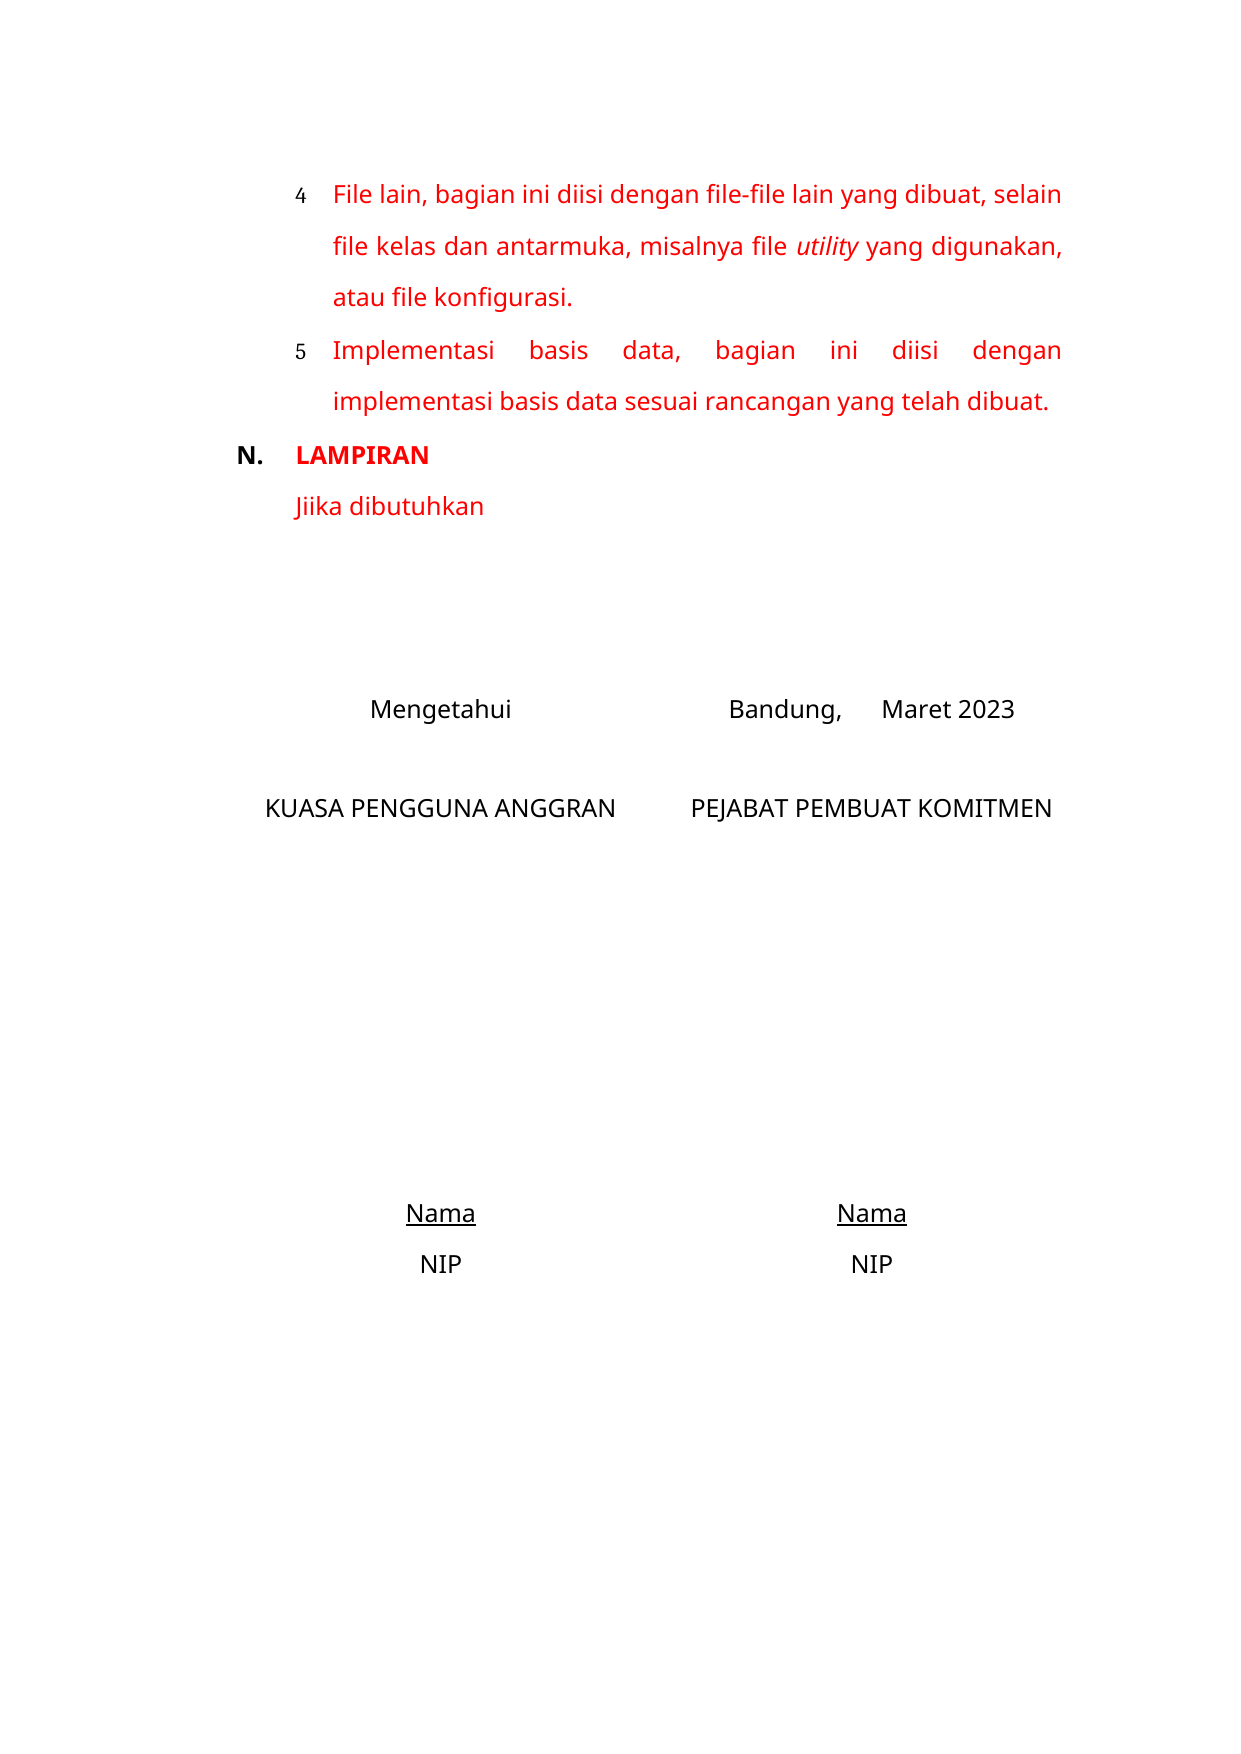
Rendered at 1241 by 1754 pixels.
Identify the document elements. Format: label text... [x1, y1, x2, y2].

table_cell Nama NIP [225, 838, 656, 1294]
table_cell Nama NIP [656, 838, 1087, 1294]
subtitle LAMPIRAN [236, 437, 1063, 471]
text Jiika dibutuhkan [295, 488, 1063, 522]
list Implementasi basis data, bagian ini diisi dengan implementasi basis data sesuai rancangan yang telah dibuat. [295, 333, 1063, 418]
table_cell KUASA PENGGUNA ANGGRAN [225, 791, 656, 838]
table_header Mengetahui [225, 692, 656, 791]
table_header Bandung, Maret 2023 [656, 692, 1087, 791]
table_cell PEJABAT PEMBUAT KOMITMEN [656, 791, 1087, 838]
list File lain, bagian ini diisi dengan file-file lain yang dibuat, selain file kelas dan antarmuka, misalnya file utility yang digunakan, atau file konfigurasi. [295, 177, 1063, 313]
